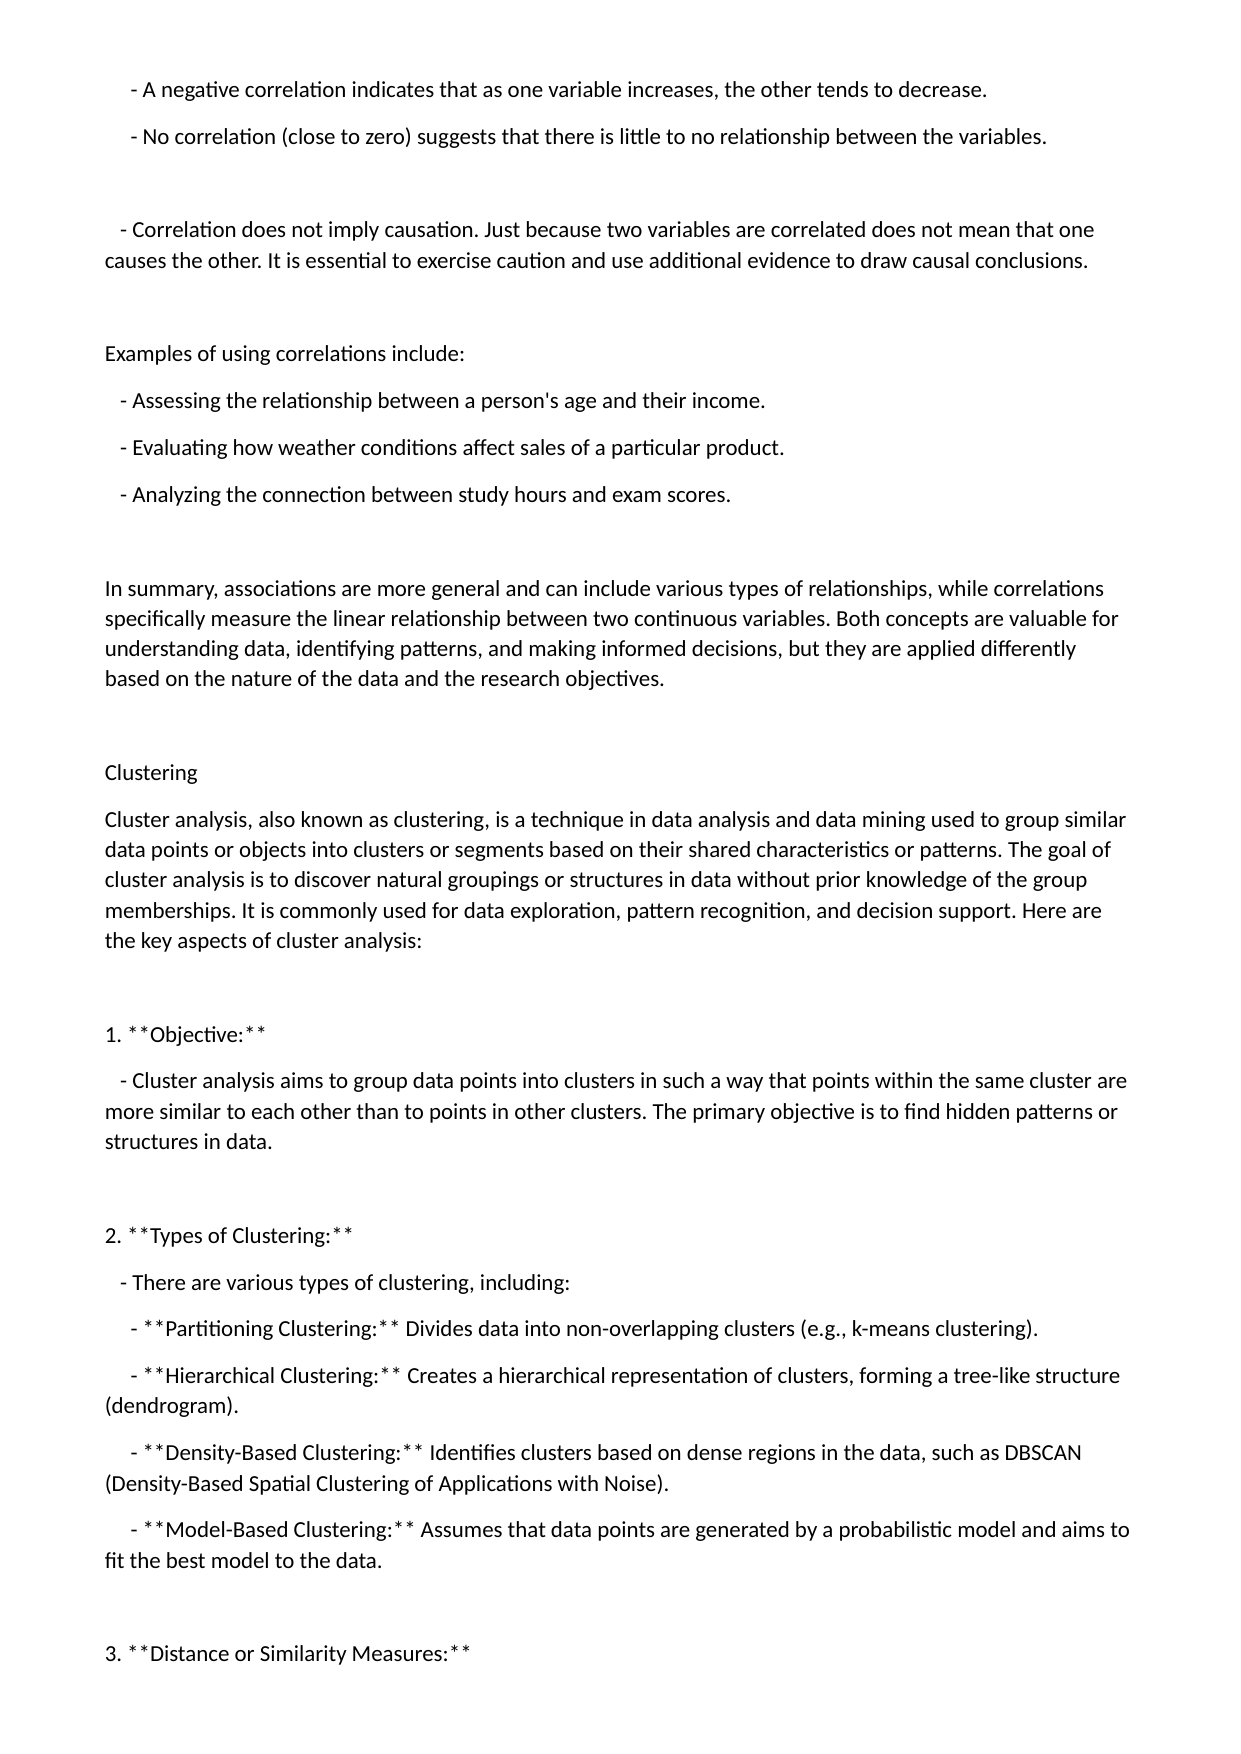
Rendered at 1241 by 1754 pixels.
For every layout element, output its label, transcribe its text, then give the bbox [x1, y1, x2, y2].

text - **Hierarchical Clustering:** Creates a hierarchical representation of clusters, forming a tree-like structure (dendrogram). [104, 1361, 1136, 1420]
text - Evaluating how weather conditions affect sales of a particular product. [104, 433, 1136, 461]
text - Analyzing the connection between study hours and exam scores. [104, 480, 1136, 508]
text - **Partitioning Clustering:** Divides data into non-overlapping clusters (e.g., k-means clustering). [104, 1314, 1136, 1343]
text - A negative correlation indicates that as one variable increases, the other tends to decrease. [104, 75, 1136, 103]
text - Assessing the relationship between a person's age and their income. [104, 386, 1136, 414]
text - Cluster analysis aims to group data points into clusters in such a way that points within the same cluster are more similar to each other than to points in other clusters. The primary objective is to find hidden patterns or structures in data. [104, 1067, 1136, 1155]
text 2. **Types of Clustering:** [104, 1221, 1136, 1249]
text - No correlation (close to zero) suggests that there is little to no relationship between the variables. [104, 122, 1136, 150]
text - **Density-Based Clustering:** Identifies clusters based on dense regions in the data, such as DBSCAN (Density-Based Spatial Clustering of Applications with Noise). [104, 1438, 1136, 1497]
text - There are various types of clustering, including: [104, 1268, 1136, 1296]
text Examples of using correlations include: [104, 339, 1136, 368]
text Cluster analysis, also known as clustering, is a technique in data analysis and data mining used to group similar data points or objects into clusters or segments based on their shared characteristics or patterns. The goal of cluster analysis is to discover natural groupings or structures in data without prior knowledge of the group memberships. It is commonly used for data exploration, pattern recognition, and decision support. Here are the key aspects of cluster analysis: [104, 805, 1136, 954]
text In summary, associations are more general and can include various types of relationships, while correlations specifically measure the linear relationship between two continuous variables. Both concepts are valuable for understanding data, identifying patterns, and making informed decisions, but they are applied differently based on the nature of the data and the research objectives. [104, 574, 1136, 693]
text - Correlation does not imply causation. Just because two variables are correlated does not mean that one causes the other. It is essential to exercise caution and use additional evidence to draw causal conclusions. [104, 216, 1136, 274]
text - **Model-Based Clustering:** Assumes that data points are generated by a probabilistic model and aims to fit the best model to the data. [104, 1516, 1136, 1574]
text Clustering [104, 758, 1136, 786]
text 3. **Distance or Similarity Measures:** [104, 1639, 1136, 1668]
text 1. **Objective:** [104, 1020, 1136, 1048]
